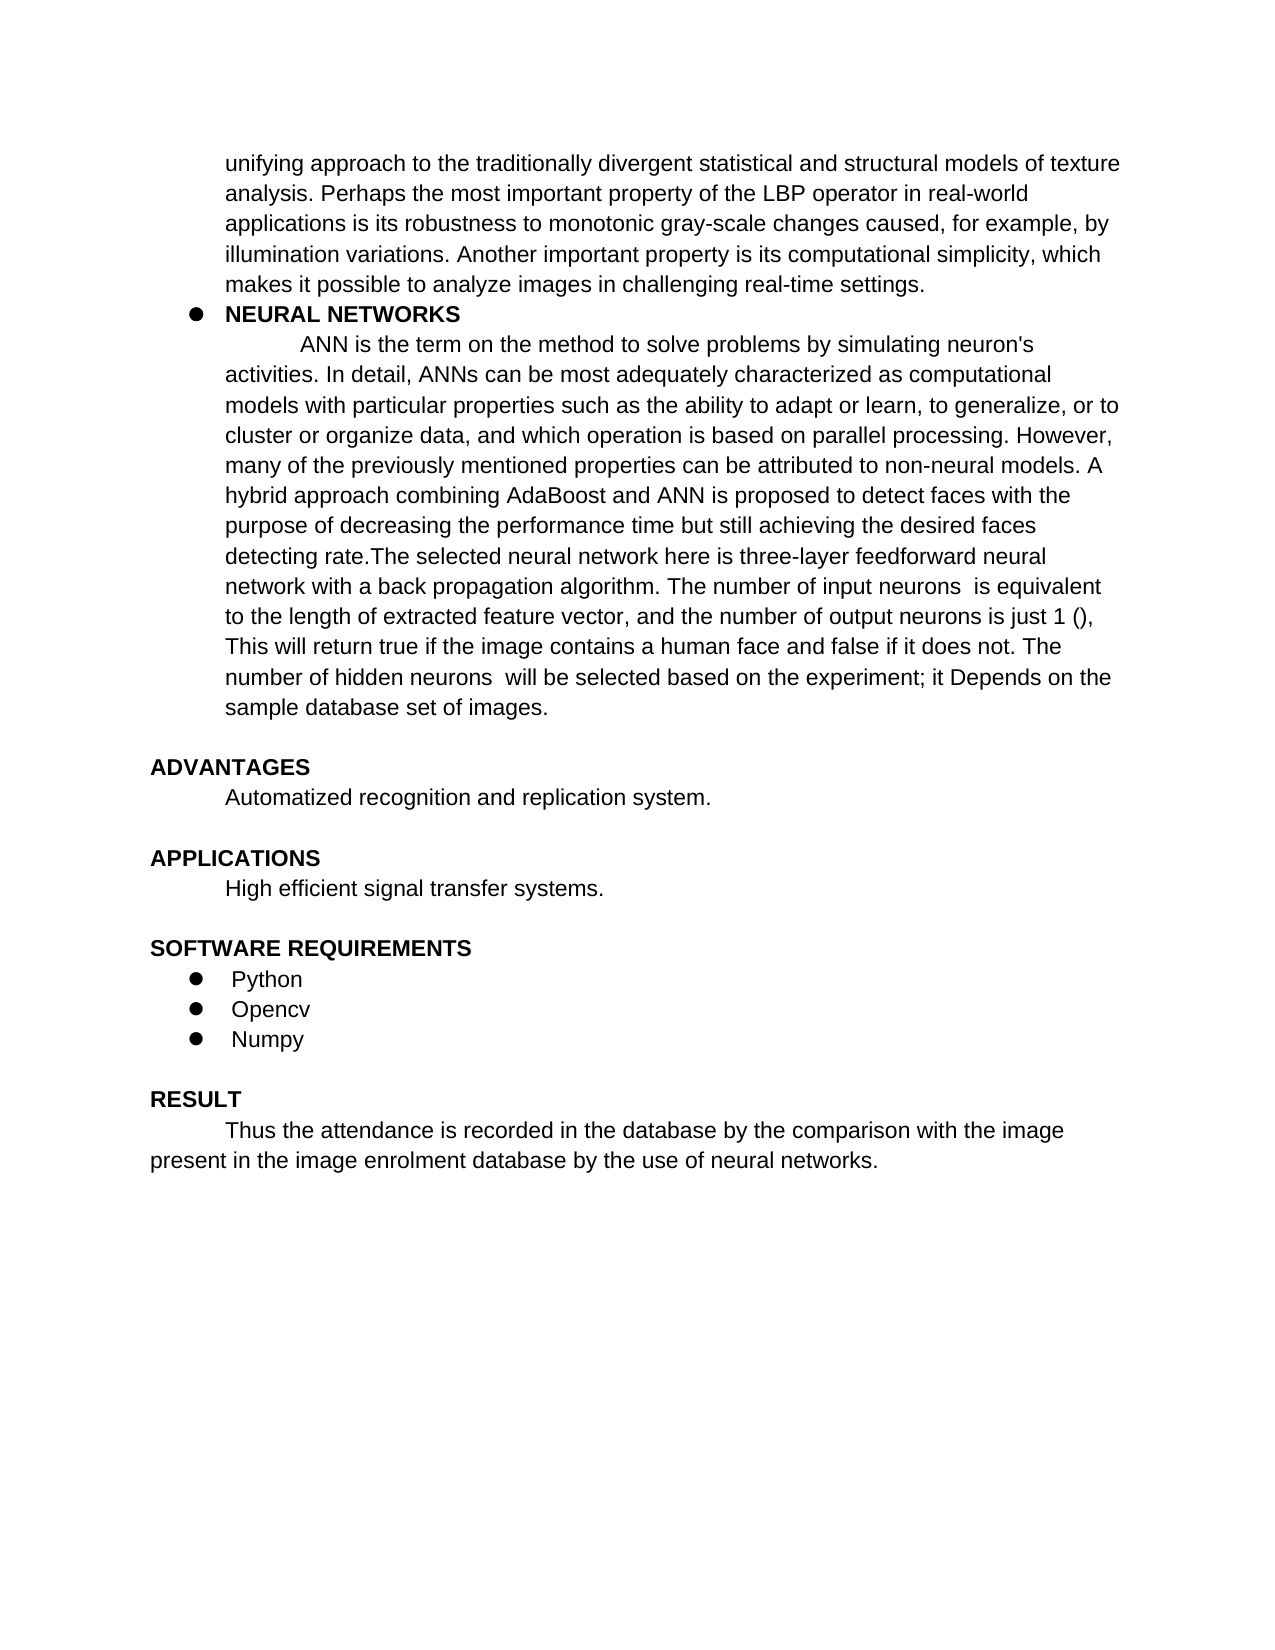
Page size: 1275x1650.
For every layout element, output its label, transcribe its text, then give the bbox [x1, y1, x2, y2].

text Automatized recognition and replication system. [150, 784, 1125, 811]
text RESULT [150, 1086, 1125, 1113]
text ANN is the term on the method to solve problems by simulating neuron's activities. In detail, ANNs can be most adequately characterized as computational models with particular properties such as the ability to adapt or learn, to generalize, or to cluster or organize data, and which operation is based on parallel processing. However, many of the previously mentioned properties can be attributed to non-neural models. A hybrid approach combining AdaBoost and ANN is proposed to detect faces with the purpose of decreasing the performance time but still achieving the desired faces detecting rate.The selected neural network here is three-layer feedforward neural network with a back propagation algorithm. The number of input neurons is equivalent to the length of extracted feature vector, and the number of output neurons is just 1 (), This will return true if the image contains a human face and false if it does not. The number of hidden neurons will be selected based on the experiment; it Depends on the sample database set of images. [225, 331, 1125, 720]
list Opencv [187, 996, 1125, 1022]
list Numpy [187, 1026, 1125, 1052]
text SOFTWARE REQUIREMENTS [150, 935, 1125, 962]
text High efficient signal transfer systems. [150, 875, 1125, 901]
text ADVANTAGES [150, 754, 1125, 781]
text APPLICATIONS [150, 845, 1125, 871]
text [225, 150, 1125, 297]
list NEURAL NETWORKS [187, 301, 1125, 327]
text Thus the attendance is recorded in the database by the comparison with the image present in the image enrolment database by the use of neural networks. [150, 1117, 1125, 1173]
list Python [187, 966, 1125, 992]
